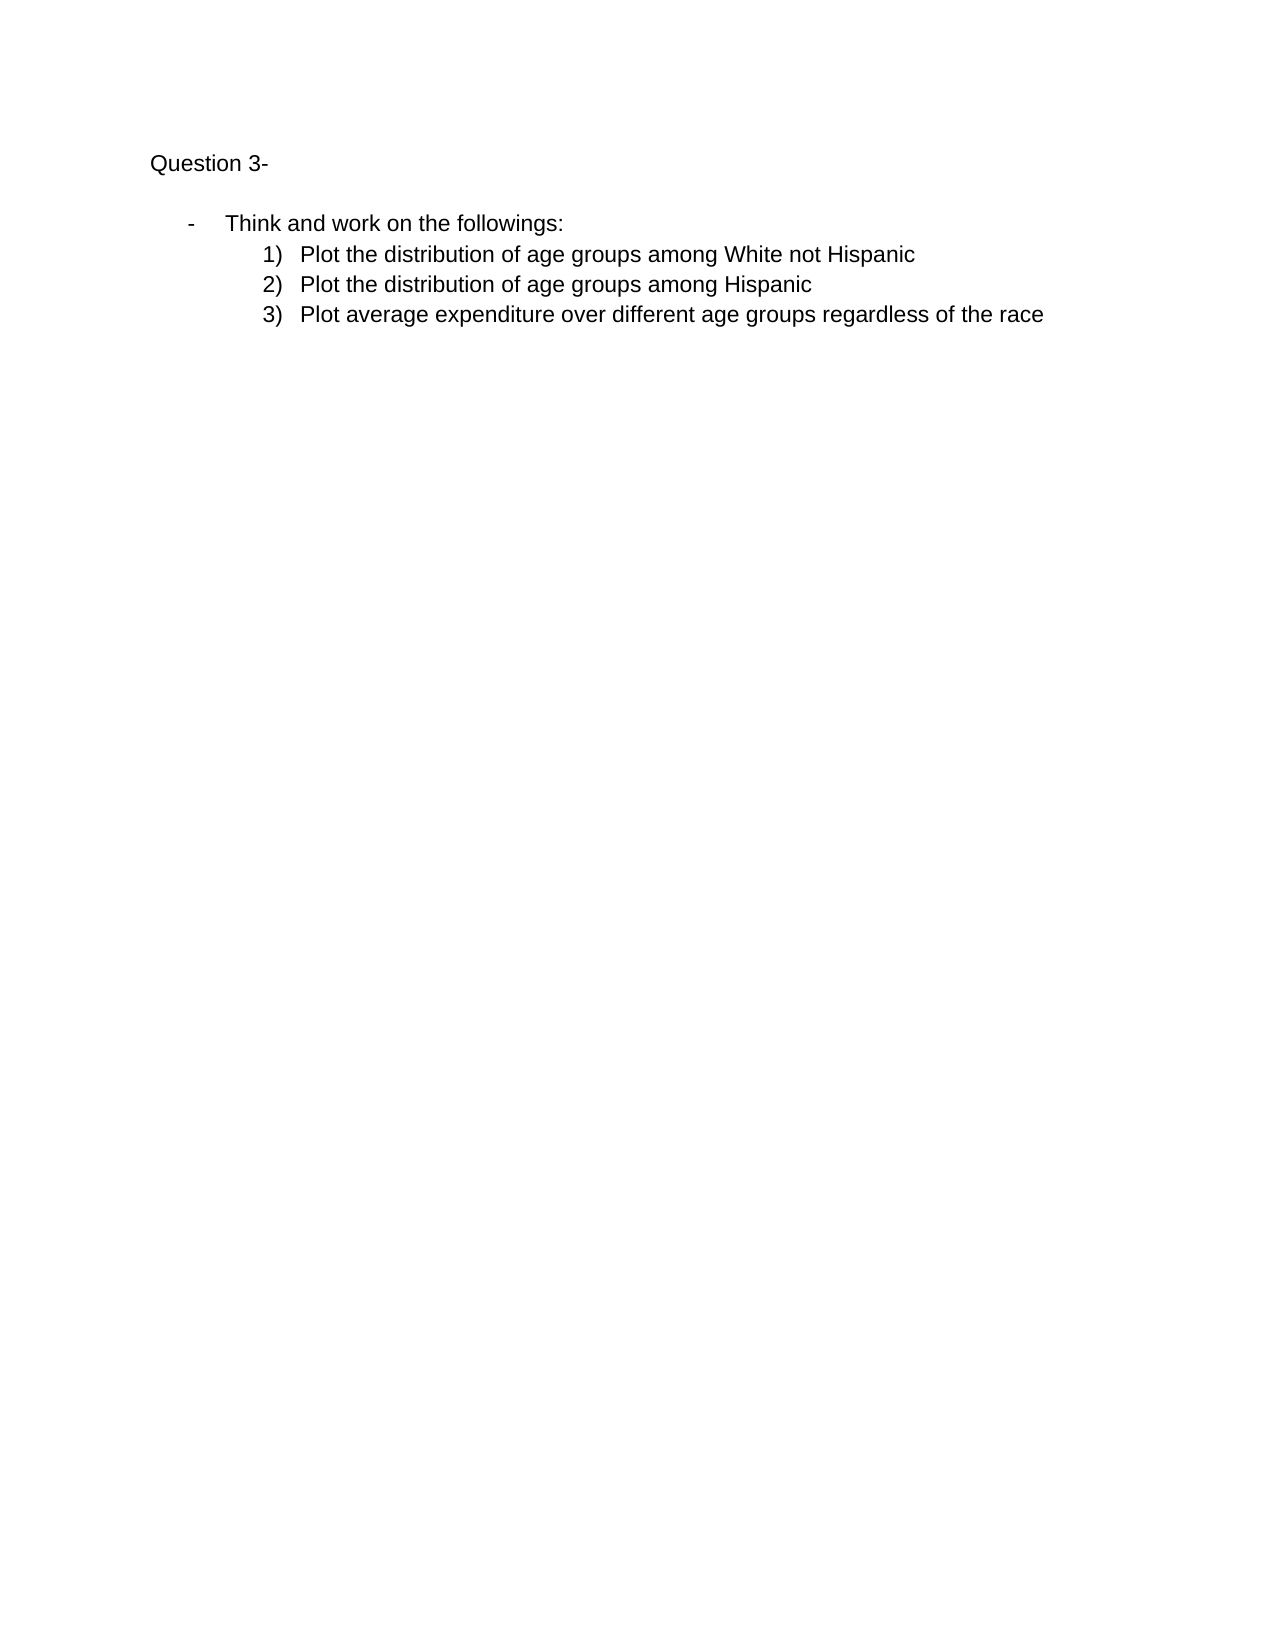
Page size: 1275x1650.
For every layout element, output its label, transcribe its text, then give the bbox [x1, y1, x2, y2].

list Think and work on the followings: [187, 210, 1125, 237]
list Plot the distribution of age groups among White not Hispanic [262, 241, 1125, 267]
list Plot the distribution of age groups among Hispanic [262, 271, 1125, 297]
text Question 3- [150, 150, 1125, 176]
list Plot average expenditure over different age groups regardless of the race [262, 301, 1125, 327]
